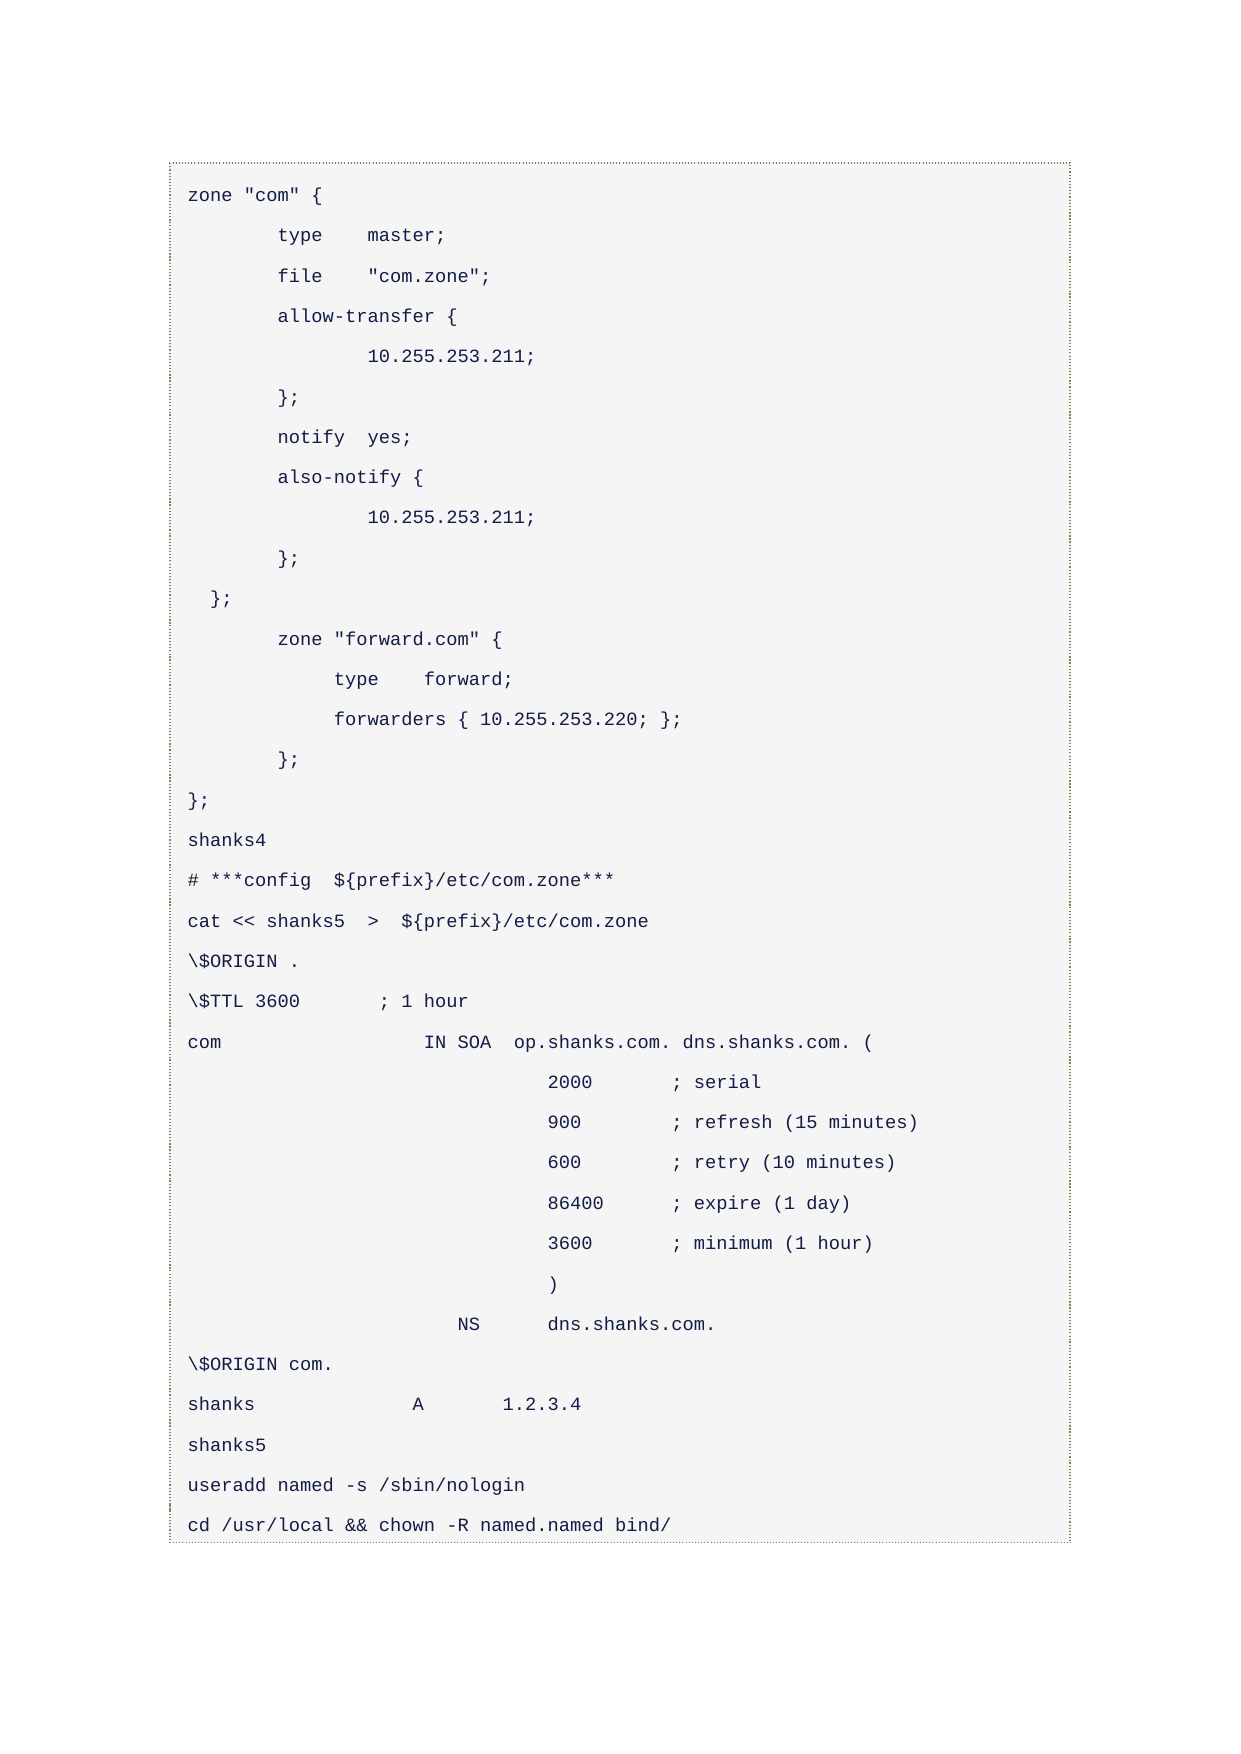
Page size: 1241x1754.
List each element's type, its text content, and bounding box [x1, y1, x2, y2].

text allow-transfer { [169, 283, 1071, 323]
text file "com.zone"; [169, 243, 1071, 283]
text 900 ; refresh (15 minutes) [169, 1089, 1071, 1129]
text 3600 ; minimum (1 hour) [169, 1210, 1071, 1250]
text cd /usr/local && chown -R named.named bind/ [169, 1492, 1071, 1543]
text \$TTL 3600 ; 1 hour [169, 968, 1071, 1008]
text cat << shanks5 > ${prefix}/etc/com.zone [169, 888, 1071, 928]
text }; [169, 363, 1071, 404]
text useradd named -s /sbin/nologin [169, 1452, 1071, 1492]
text type master; [169, 202, 1071, 243]
text shanks A 1.2.3.4 [169, 1371, 1071, 1412]
text zone "com" { [169, 162, 1071, 202]
text 10.255.253.211; [169, 323, 1071, 363]
text }; [169, 525, 1071, 565]
text 10.255.253.211; [169, 484, 1071, 525]
text 2000 ; serial [169, 1049, 1071, 1089]
text }; [169, 565, 1071, 605]
text notify yes; [169, 404, 1071, 444]
text shanks4 [169, 807, 1071, 847]
text # ***config ${prefix}/etc/com.zone*** [169, 847, 1071, 888]
text ) [169, 1250, 1071, 1291]
text 600 ; retry (10 minutes) [169, 1129, 1071, 1170]
text type forward; [169, 646, 1071, 686]
text \$ORIGIN com. [169, 1331, 1071, 1371]
text }; [169, 767, 1071, 807]
text forwarders { 10.255.253.220; }; [169, 686, 1071, 726]
text NS dns.shanks.com. [169, 1291, 1071, 1331]
text zone "forward.com" { [169, 605, 1071, 646]
text com IN SOA op.shanks.com. dns.shanks.com. ( [169, 1008, 1071, 1049]
text \$ORIGIN . [169, 928, 1071, 968]
text shanks5 [169, 1412, 1071, 1452]
text }; [169, 726, 1071, 767]
text also-notify { [169, 444, 1071, 484]
text 86400 ; expire (1 day) [169, 1170, 1071, 1210]
